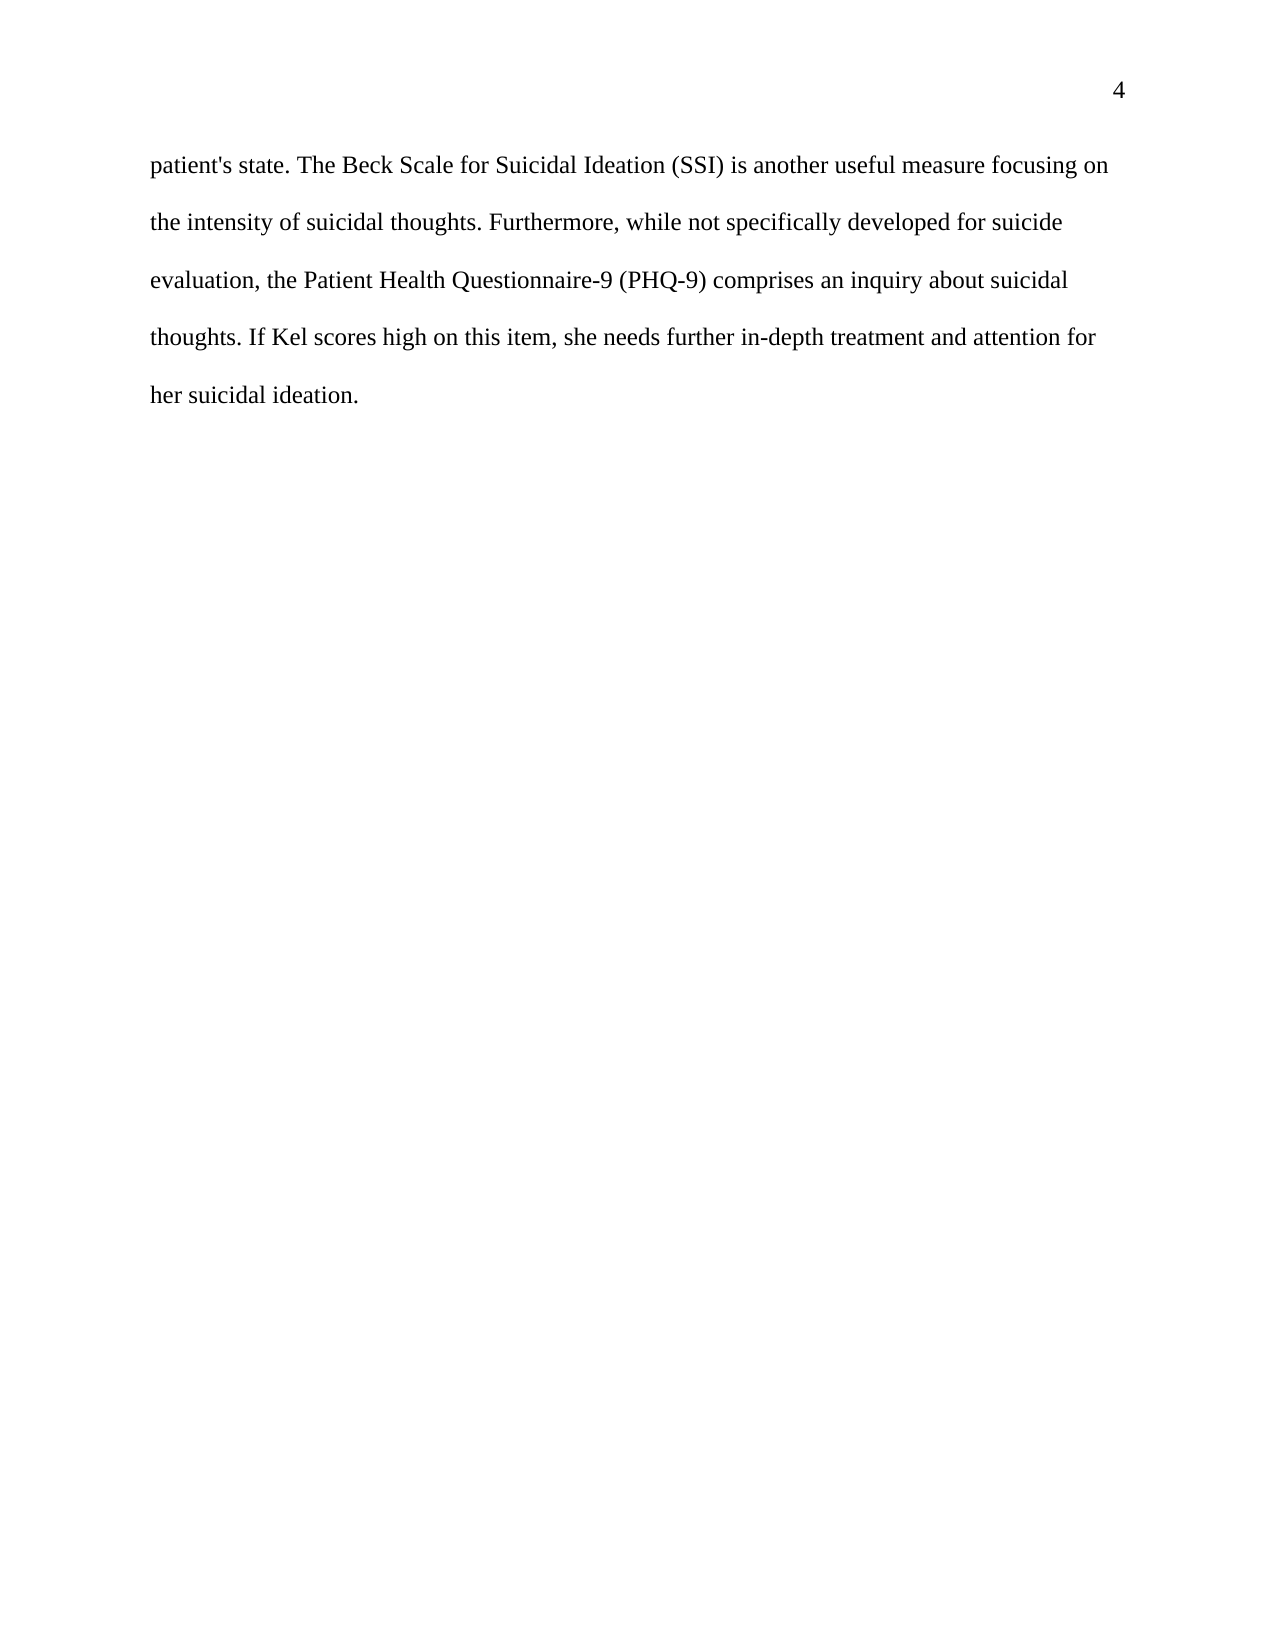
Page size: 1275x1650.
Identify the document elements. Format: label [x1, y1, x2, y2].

text [150, 150, 1125, 409]
